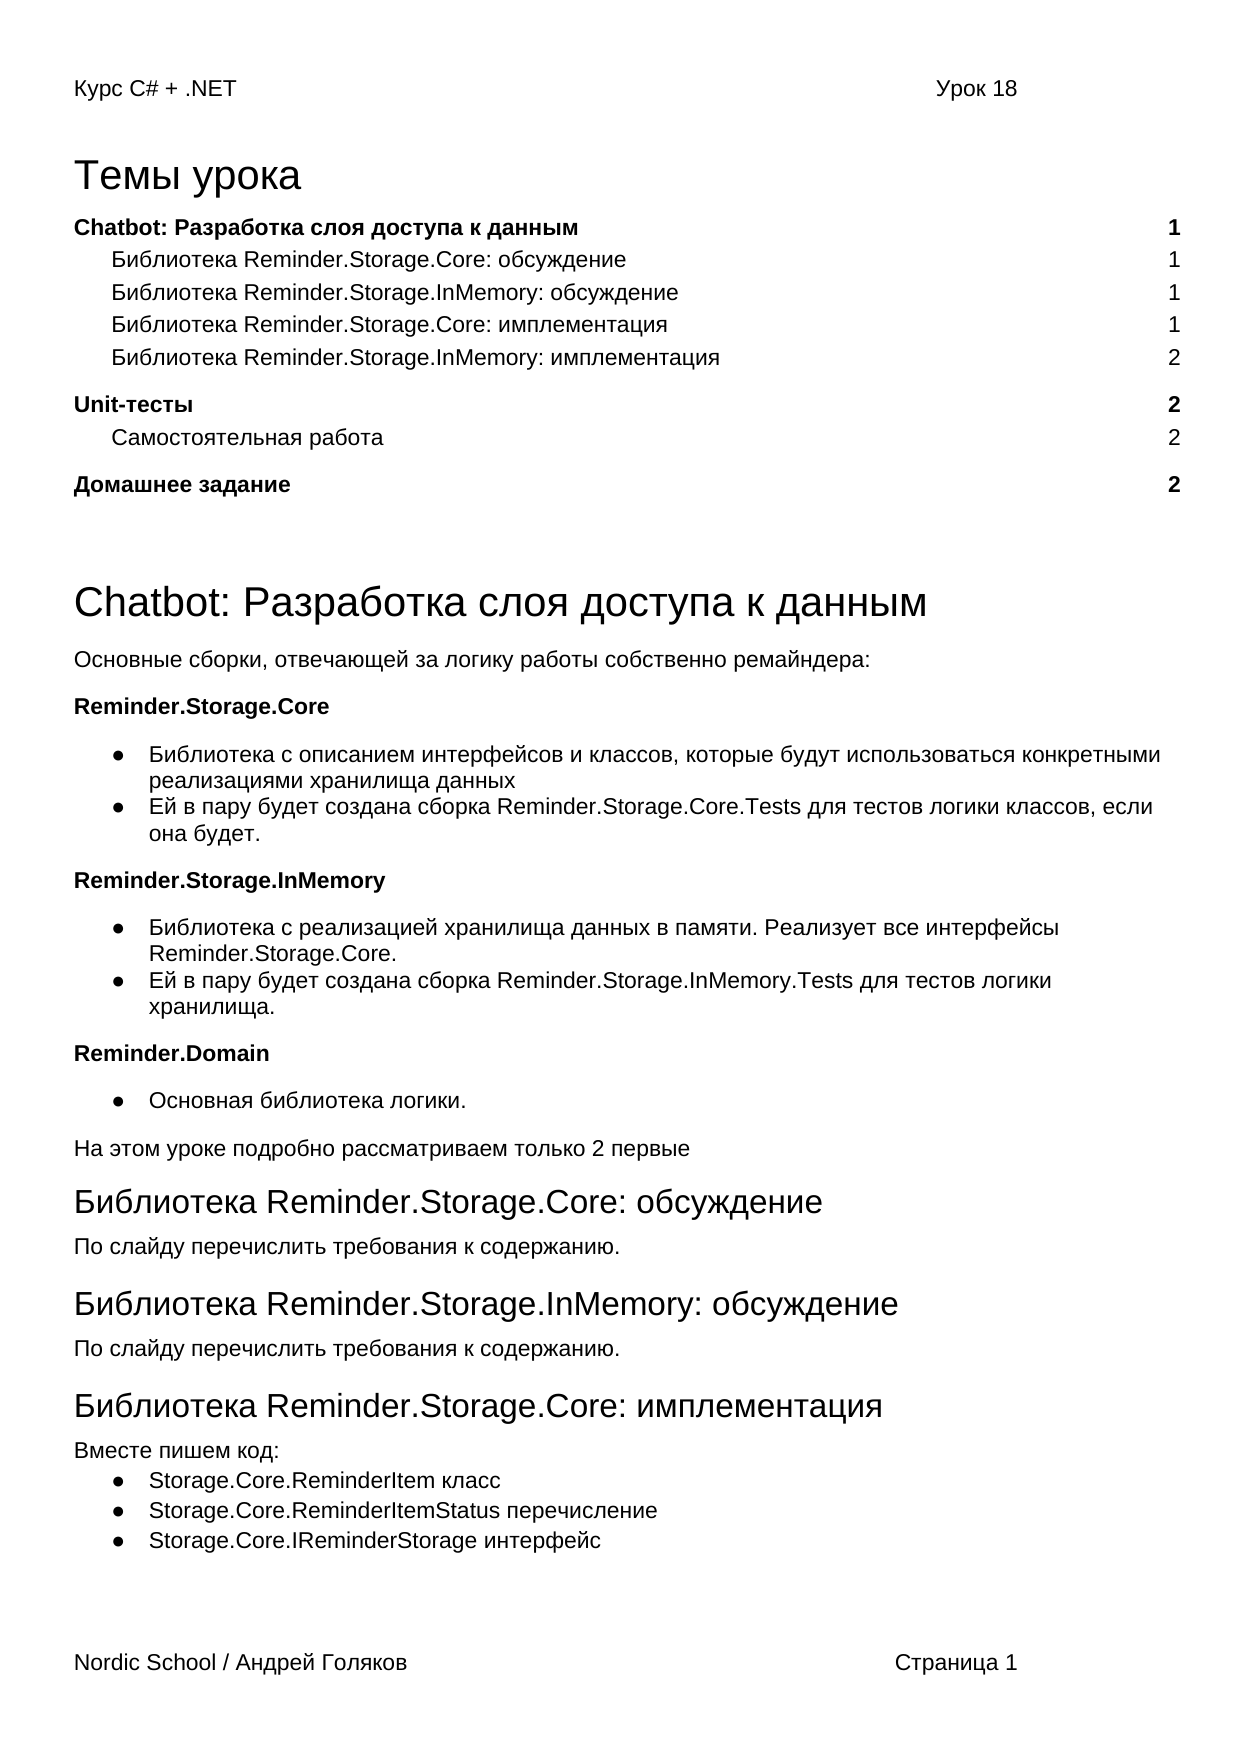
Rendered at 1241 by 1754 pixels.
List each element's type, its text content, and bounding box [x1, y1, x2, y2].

list Библиотека с реализацией хранилища данных в памяти. Реализует все интерфейсы Reminder.Storage.Core. [111, 914, 1180, 967]
list Ей в пару будет создана сборка Reminder.Storage.Core.Tests для тестов логики классов, если она будет. [111, 793, 1180, 846]
list Storage.Core.ReminderItem класс [111, 1467, 1180, 1493]
subtitle Библиотека Reminder.Storage.Core: обсуждение [74, 1182, 1180, 1220]
text Вместе пишем код: [74, 1437, 1180, 1463]
text Reminder.Storage.Core [74, 693, 1180, 720]
list Storage.Core.IReminderStorage интерфейс [111, 1527, 1180, 1554]
text Reminder.Storage.InMemory [74, 867, 1180, 893]
text По слайду перечислить требования к содержанию. [74, 1233, 1180, 1259]
text Основные сборки, отвечающей за логику работы собственно ремайндера: [74, 646, 1180, 672]
text Reminder.Domain [74, 1040, 1180, 1067]
list Storage.Core.ReminderItemStatus перечисление [111, 1497, 1180, 1523]
list Основная библиотека логики. [111, 1087, 1180, 1114]
list Ей в пару будет создана сборка Reminder.Storage.InMemory.Tests для тестов логики хранилища. [111, 967, 1180, 1019]
subtitle Chatbot: Разработка слоя доступа к данным [74, 577, 1180, 625]
text На этом уроке подробно рассматриваем только 2 первые [74, 1134, 1180, 1161]
text По слайду перечислить требования к содержанию. [74, 1335, 1180, 1361]
subtitle Библиотека Reminder.Storage.InMemory: обсуждение [74, 1284, 1180, 1322]
list Библиотека с описанием интерфейсов и классов, которые будут использоваться конкретными реализациями хранилища данных [111, 741, 1180, 793]
subtitle Библиотека Reminder.Storage.Core: имплементация [74, 1386, 1180, 1424]
text Темы урока [74, 150, 1180, 198]
